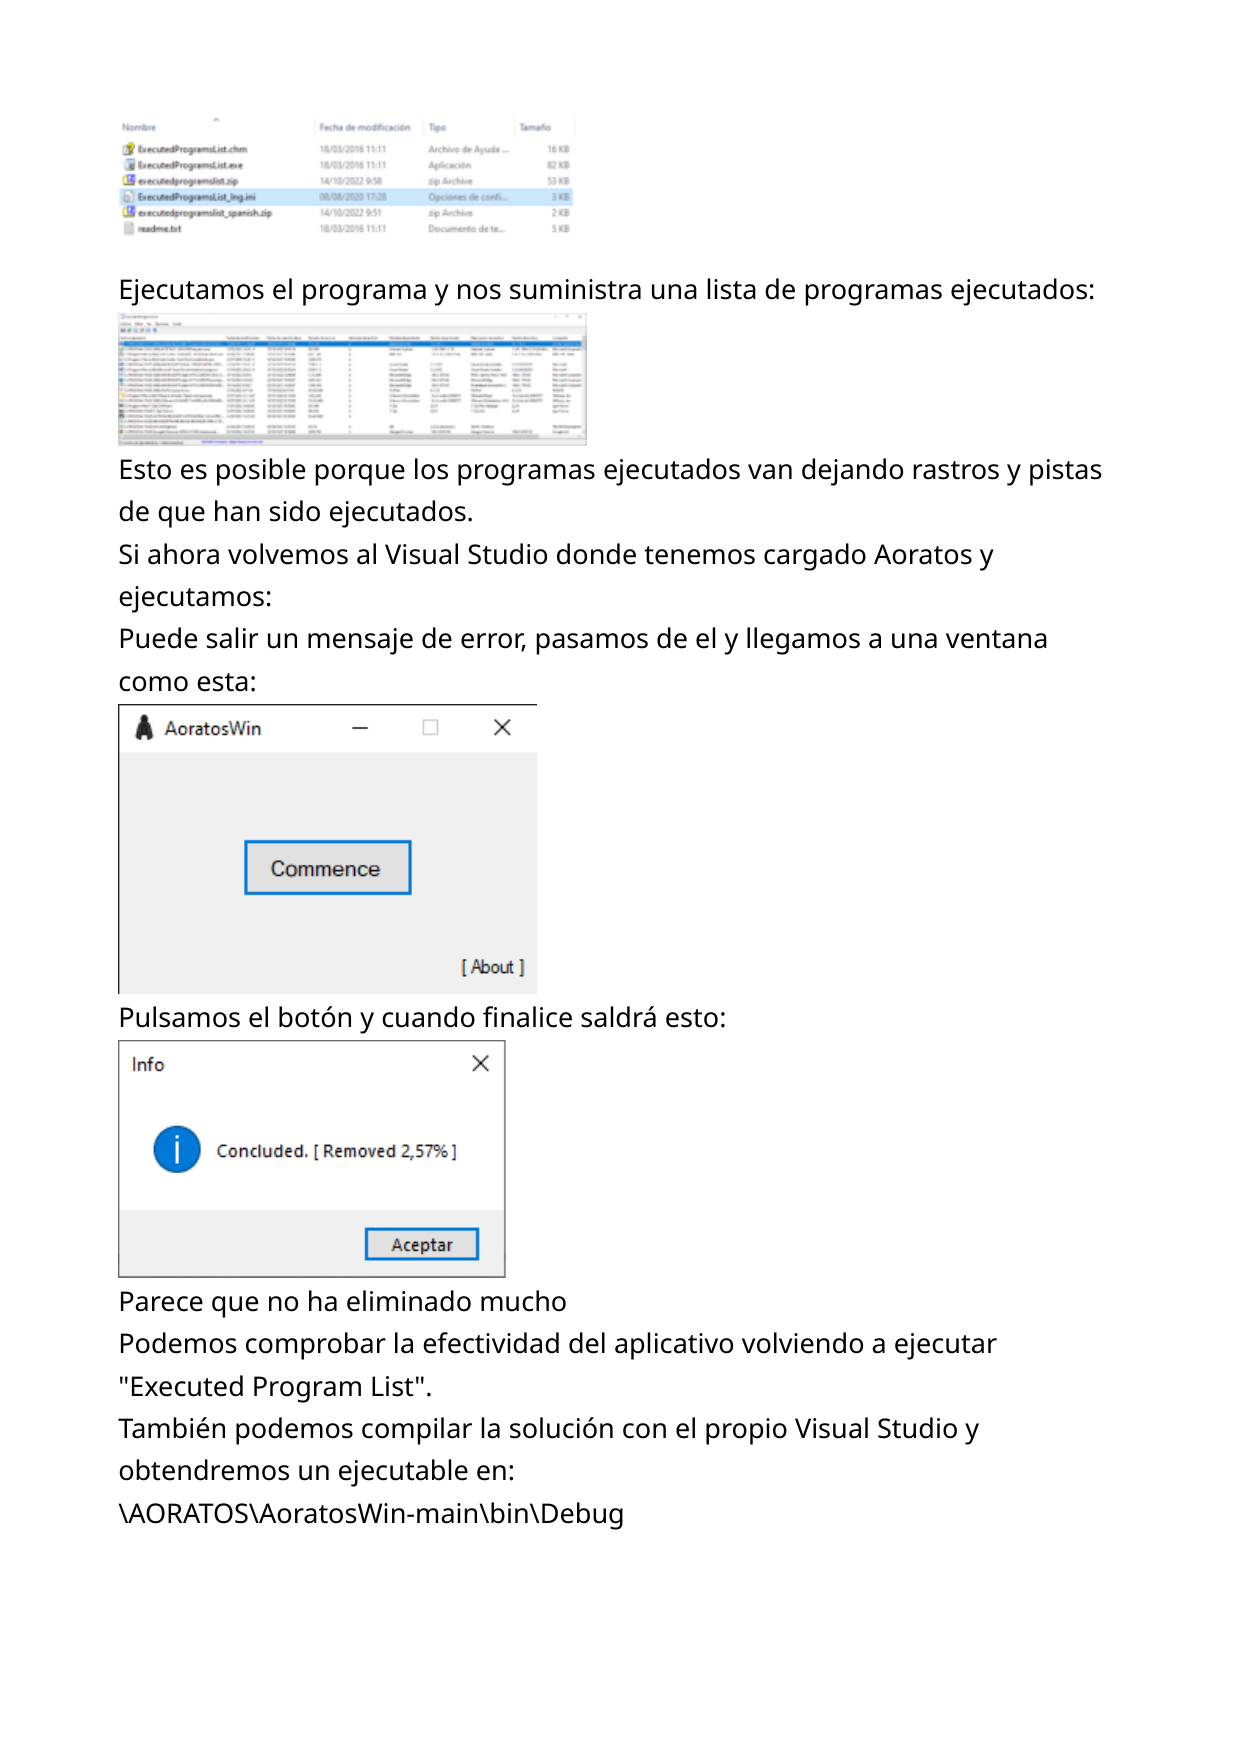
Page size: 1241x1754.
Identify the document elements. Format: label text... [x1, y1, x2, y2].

picture [118, 118, 587, 267]
text Esto es posible porque los programas ejecutados van dejando rastros y pistas de que han sido ejecutados. [118, 450, 1122, 529]
text También podemos compilar la solución con el propio Visual Studio y obtendremos un ejecutable en: [118, 1409, 1122, 1489]
text \AORATOS\AoratosWin-main\bin\Debug [118, 1494, 1122, 1531]
text Puede salir un mensaje de error, pasamos de el y llegamos a una ventana como esta: [118, 620, 1122, 699]
picture [118, 704, 537, 994]
text Parece que no ha eliminado mucho [118, 1282, 1122, 1319]
picture [118, 313, 587, 446]
text Pulsamos el botón y cuando finalice saldrá esto: [118, 998, 1122, 1035]
text Si ahora volvemos al Visual Studio donde tenemos cargado Aoratos y ejecutamos: [118, 535, 1122, 614]
text Podemos comprobar la efectividad del aplicativo volviendo a ejecutar "Executed Program List". [118, 1324, 1122, 1404]
picture [118, 1040, 506, 1278]
text Ejecutamos el programa y nos suministra una lista de programas ejecutados: [118, 271, 1122, 308]
